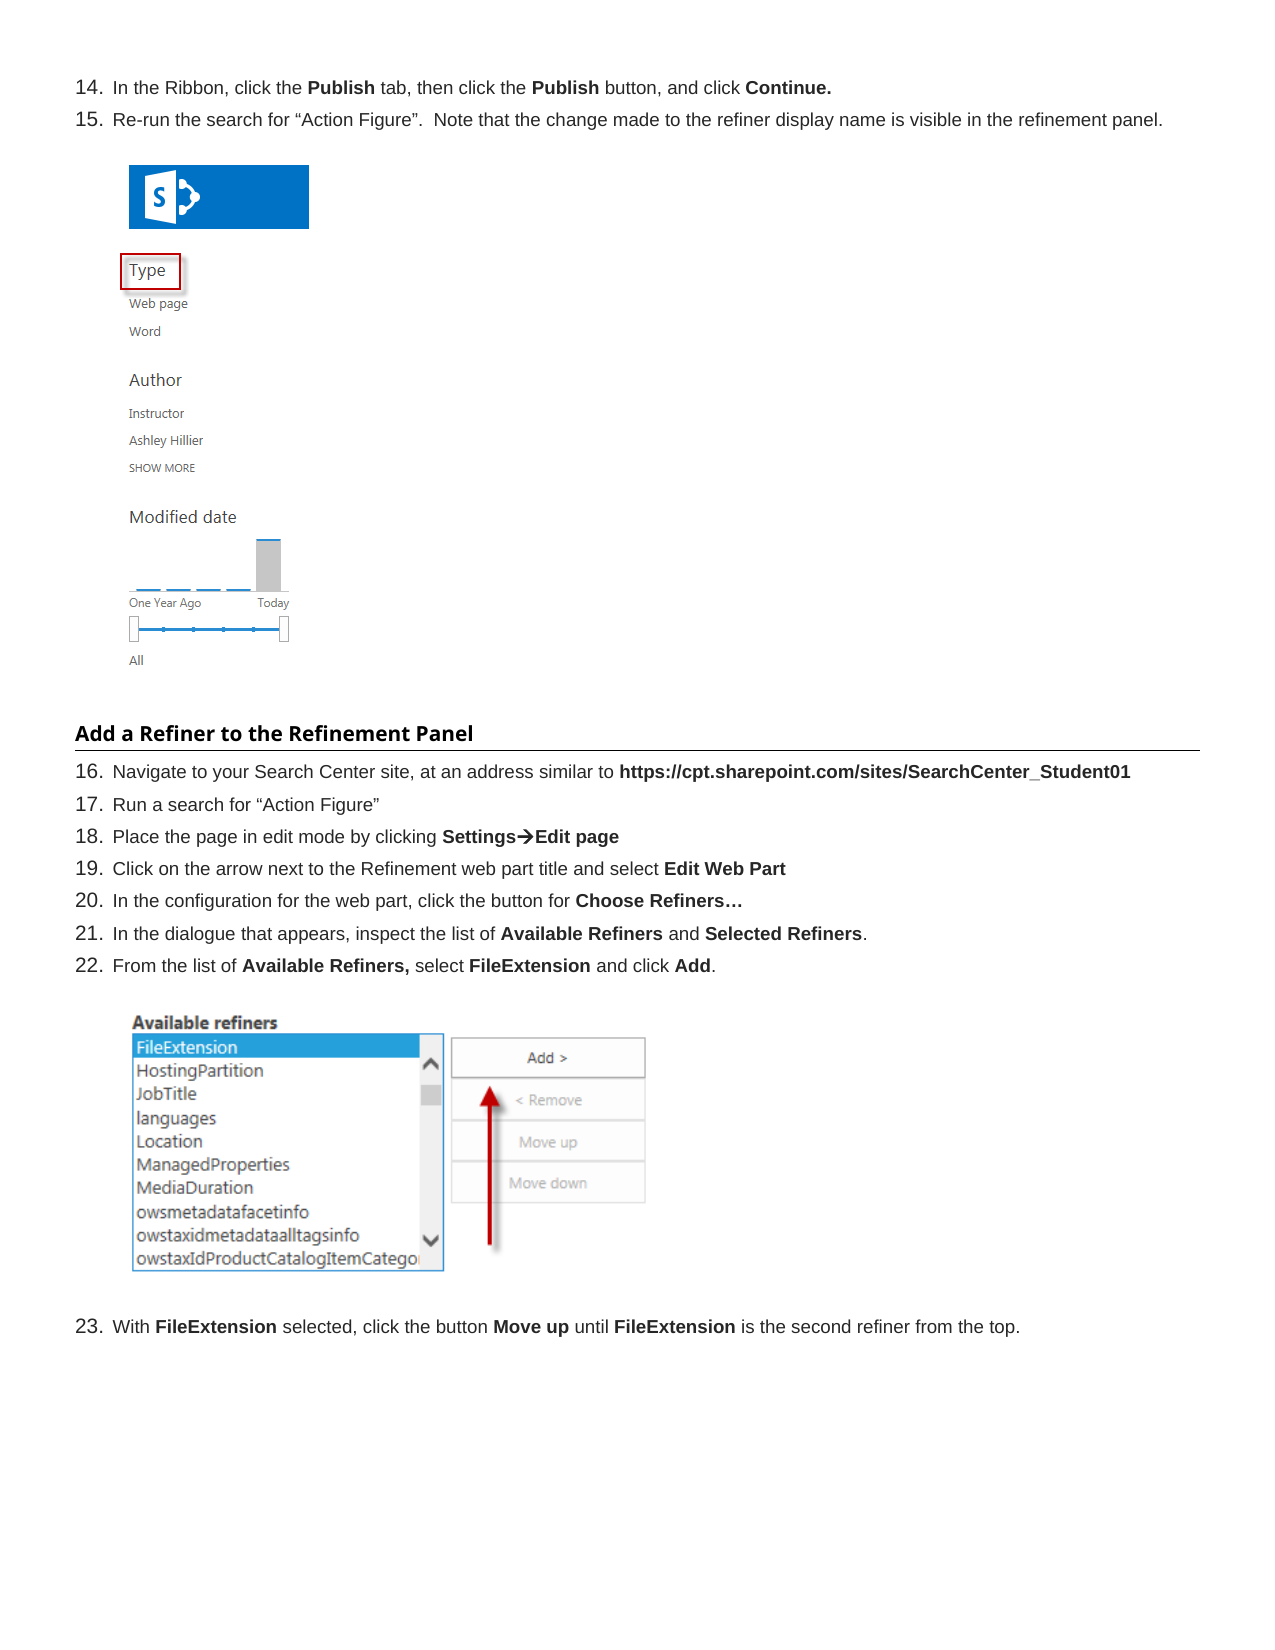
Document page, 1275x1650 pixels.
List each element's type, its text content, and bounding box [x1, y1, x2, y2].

list With FileExtension selected, click the button Move up until FileExtension is the second refiner from the top. [75, 1314, 1200, 1338]
list Run a search for “Action Figure” [75, 791, 1200, 815]
picture [117, 998, 650, 1292]
list In the configuration for the web part, click the button for Choose Refiners… [75, 888, 1200, 912]
list From the list of Available Refiners, select FileExtension and click Add. [75, 953, 1200, 977]
list Re-run the search for “Action Figure”. Note that the change made to the refiner display name is visible in the refinement panel. [75, 107, 1200, 131]
list Navigate to your Search Center site, at an address similar to https://cpt.sharepoint.com/sites/SearchCenter_Student01 [75, 759, 1200, 783]
list Click on the arrow next to the Refinement web part title and select Edit Web Part [75, 856, 1200, 880]
list In the Ribbon, click the Publish tab, then click the Publish button, and click Continue. [75, 75, 1200, 99]
subtitle Add a Refiner to the Refinement Panel [75, 719, 1200, 750]
list Place the page in edit mode by clicking SettingsEdit page [75, 824, 1200, 848]
list In the dialogue that appears, inspect the list of Available Refiners and Selected Refiners. [75, 921, 1200, 944]
picture [117, 153, 317, 689]
